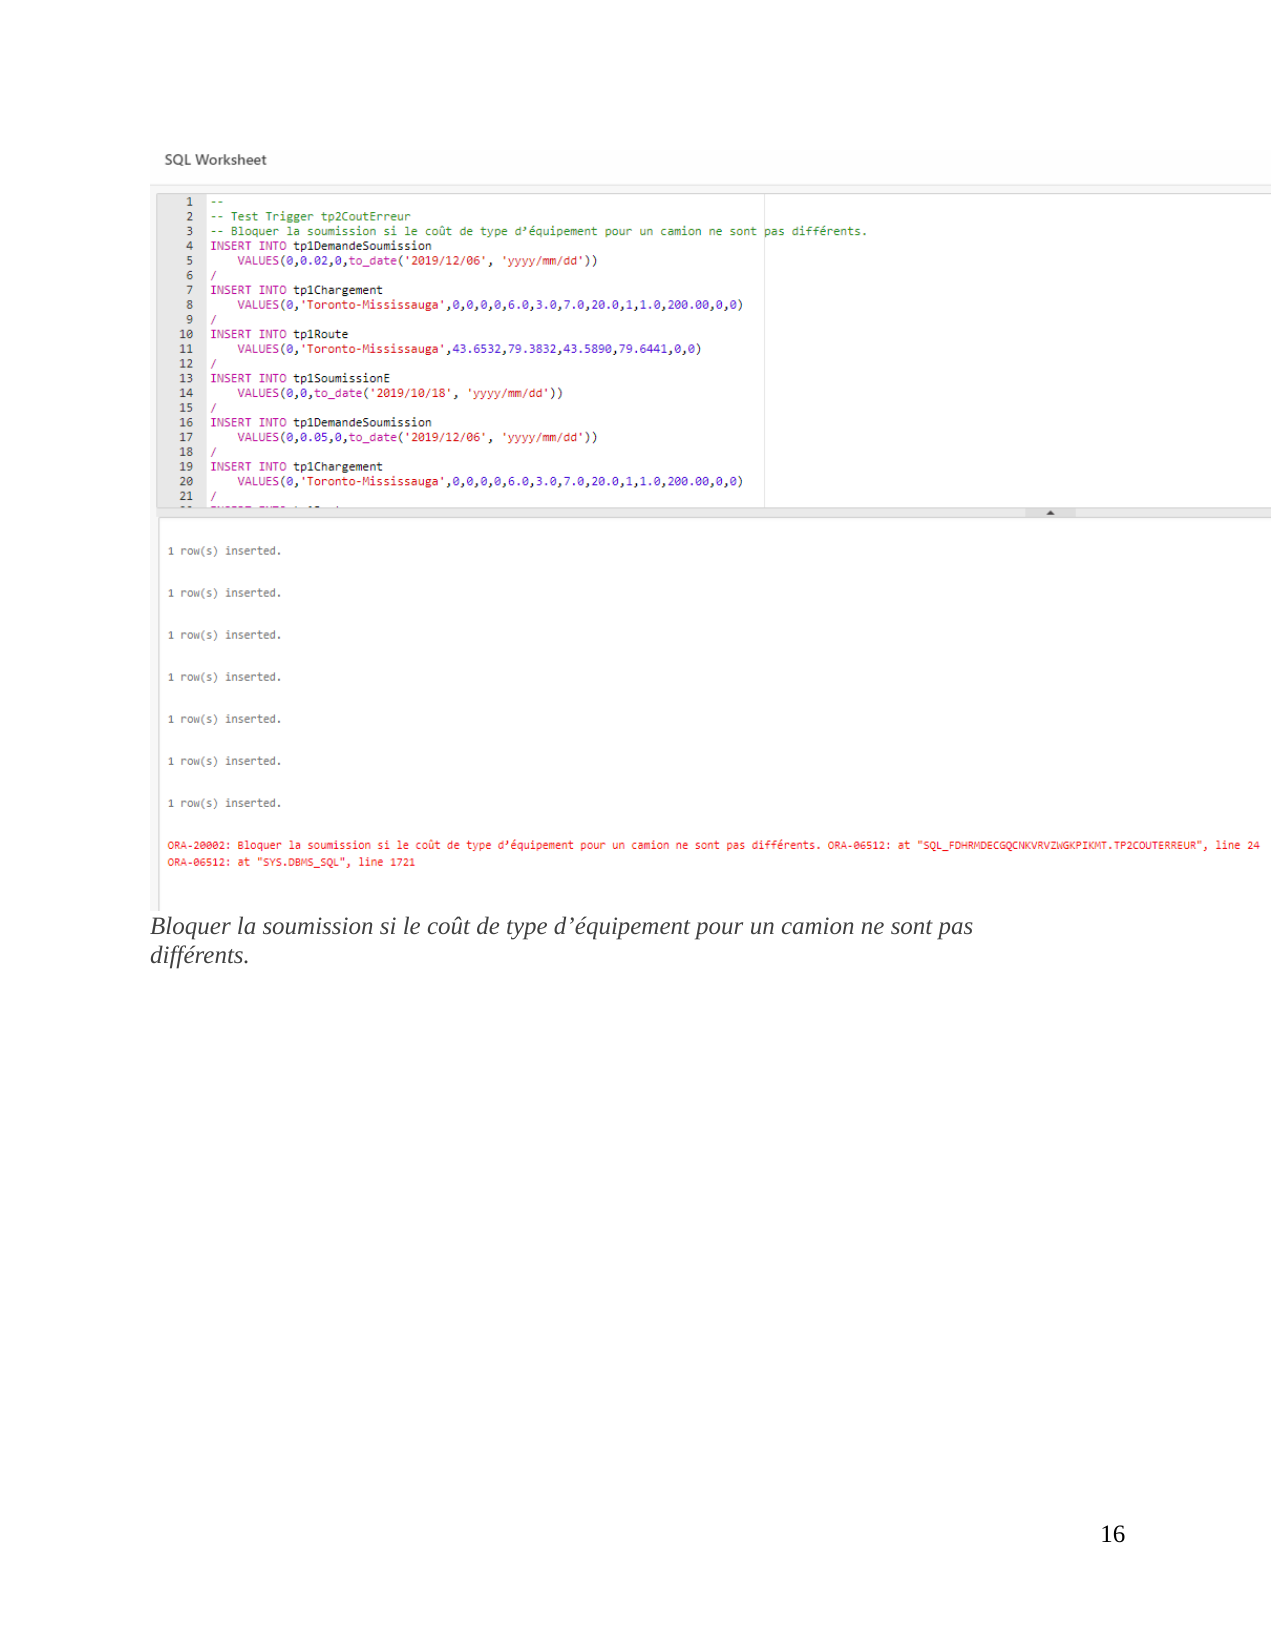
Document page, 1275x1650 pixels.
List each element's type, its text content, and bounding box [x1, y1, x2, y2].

picture [150, 150, 1271, 911]
text différents. [150, 940, 1125, 968]
text Bloquer la soumission si le coût de type d’équipement pour un camion ne sont pas [150, 911, 1125, 940]
